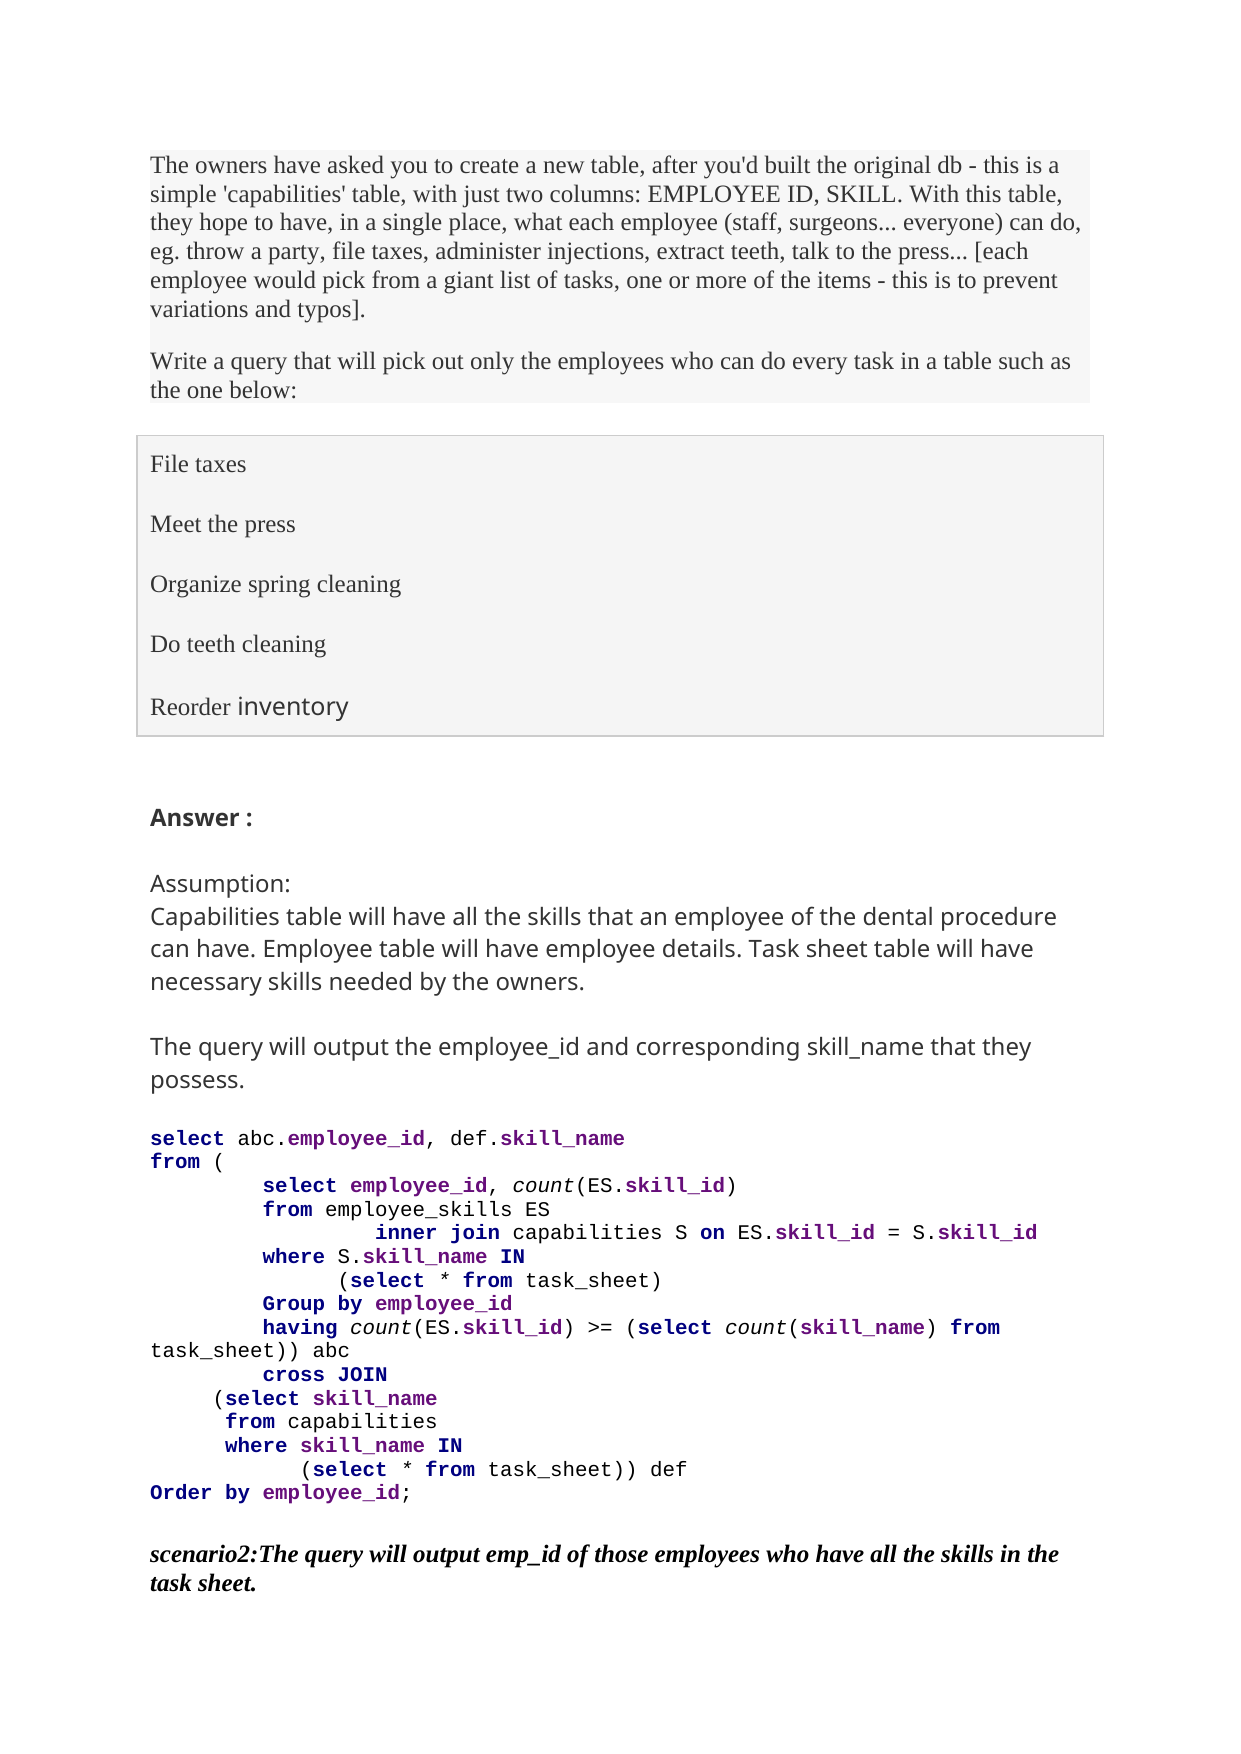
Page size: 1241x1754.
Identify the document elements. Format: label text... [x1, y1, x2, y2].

text Do teeth cleaning [138, 615, 1103, 657]
text Answer : [150, 801, 1090, 833]
text The owners have asked you to create a new table, after you'd built the original db - this is a simple 'capabilities' table, with just two columns: EMPLOYEE ID, SKILL. With this table, they hope to have, in a single place, what each employee (staff, surgeons... everyone) can do, eg. throw a party, file taxes, administer injections, extract teeth, talk to the press... [each employee would pick from a giant list of tasks, one or more of the items - this is to prevent variations and typos]. [150, 150, 1090, 322]
text Capabilities table will have all the skills that an employee of the dental procedure can have. Employee table will have employee details. Task sheet table will have necessary skills needed by the owners. [150, 899, 1090, 997]
text Assumption: [150, 867, 1090, 899]
text Reorder inventory [138, 675, 1103, 735]
text Meet the press [138, 495, 1103, 537]
text scenario2:The query will output emp_id of those employees who have all the skills in the task sheet. [150, 1539, 1090, 1597]
text Write a query that will pick out only the employees who can do every task in a table such as the one below: [150, 346, 1090, 403]
text The query will output the employee_id and corresponding skill_name that they possess. [150, 1030, 1090, 1095]
text File taxes [138, 436, 1103, 477]
text select abc.employee_id, def.skill_name from ( select employee_id, count(ES.skill_id) from employee_skills ES inner join capabilities S on ES.skill_id = S.skill_id where S.skill_name IN (select * from task_sheet) Group by employee_id having count(ES.skill_id) >= (select count(skill_name) from task_sheet)) abc cross JOIN (select skill_name from capabilities where skill_name IN (select * from task_sheet)) def Order by employee_id; [150, 1128, 1090, 1506]
text Organize spring cleaning [138, 555, 1103, 597]
